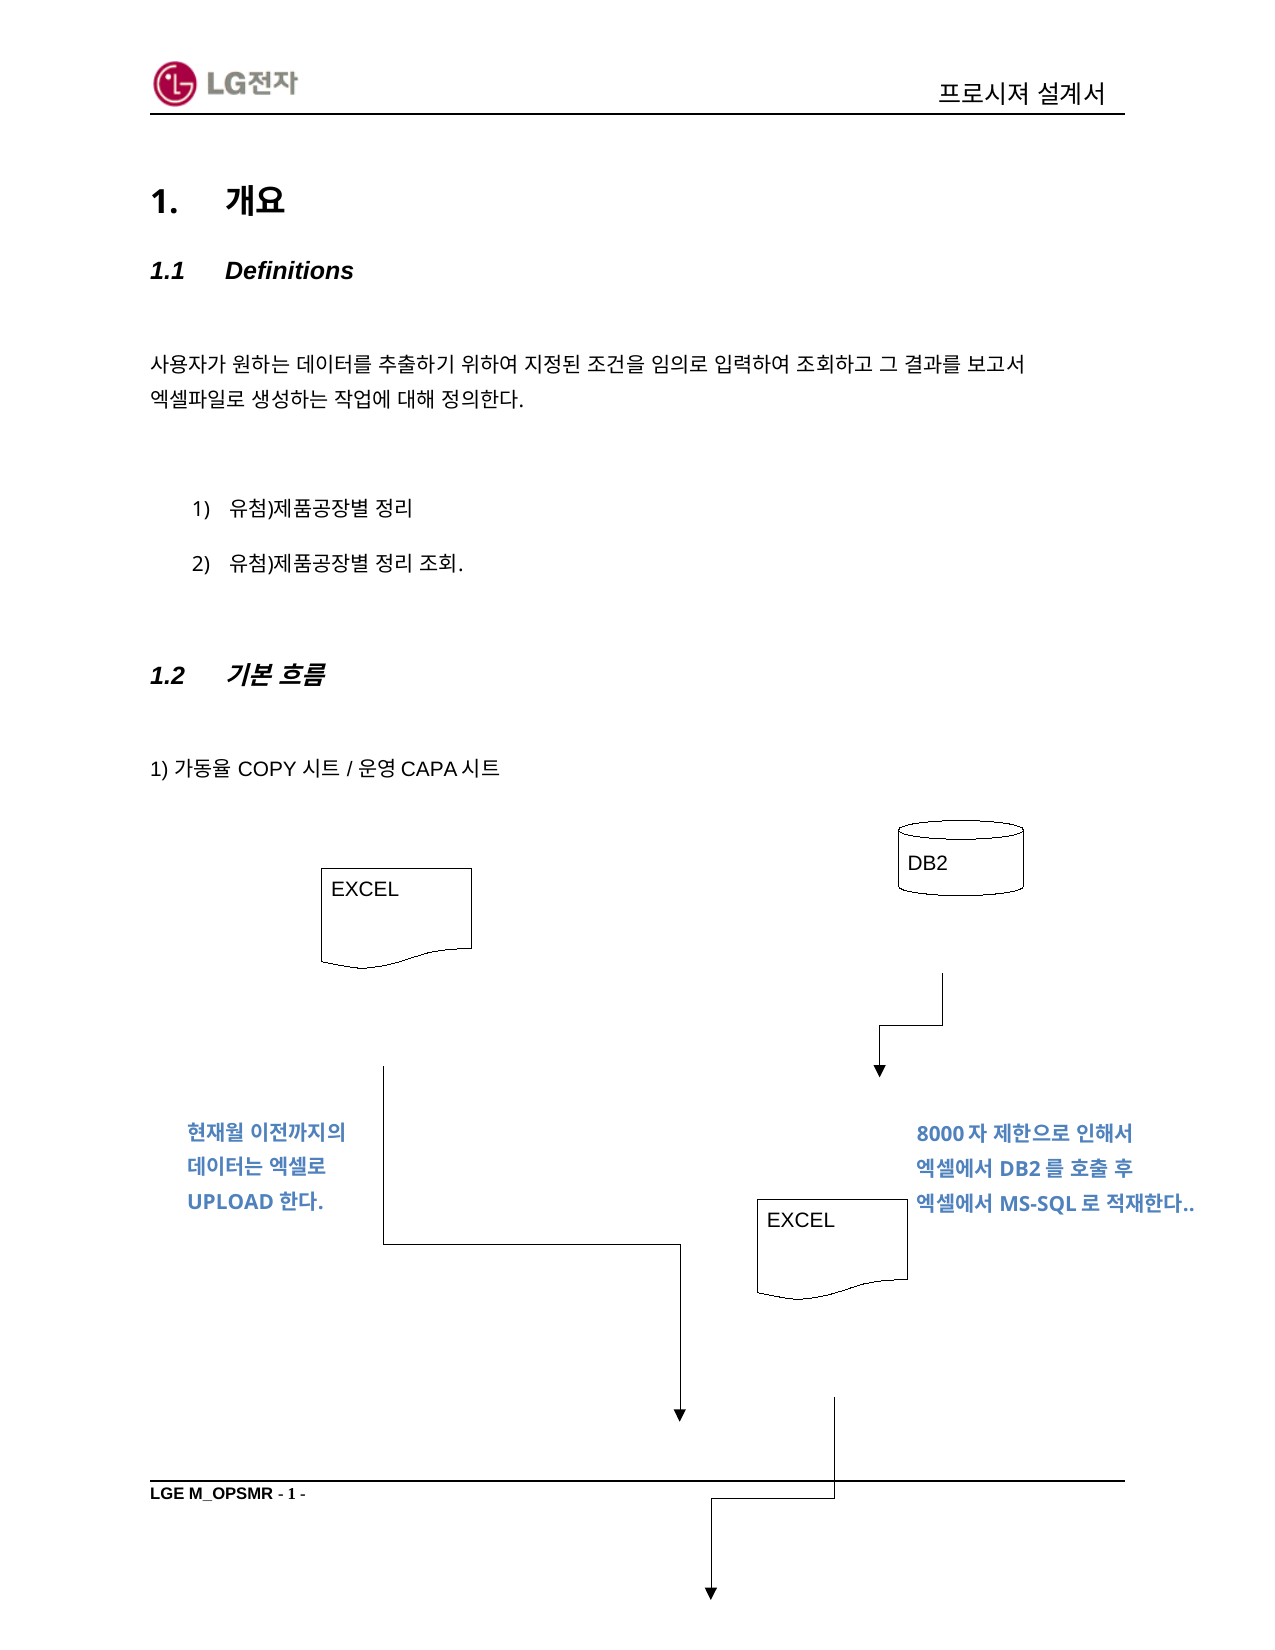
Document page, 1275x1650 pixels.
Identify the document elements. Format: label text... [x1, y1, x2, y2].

text 1) 가동율 COPY 시트 / 운영CAPA시트 [150, 752, 1125, 782]
subtitle 기본 흐름 [150, 656, 1125, 692]
list 유첨)제품공장별 정리 조회. [192, 548, 1125, 578]
subtitle 개요 [150, 175, 1125, 223]
picture [152, 60, 306, 107]
subtitle Definitions [150, 256, 1125, 284]
list 유첨)제품공장별 정리 [192, 492, 1125, 522]
text 사용자가 원하는 데이터를 추출하기 위하여 지정된 조건을 임의로 입력하여 조회하고 그 결과를 보고서 엑셀파일로 생성하는 작업에 대해 정의한다. [150, 348, 1125, 413]
